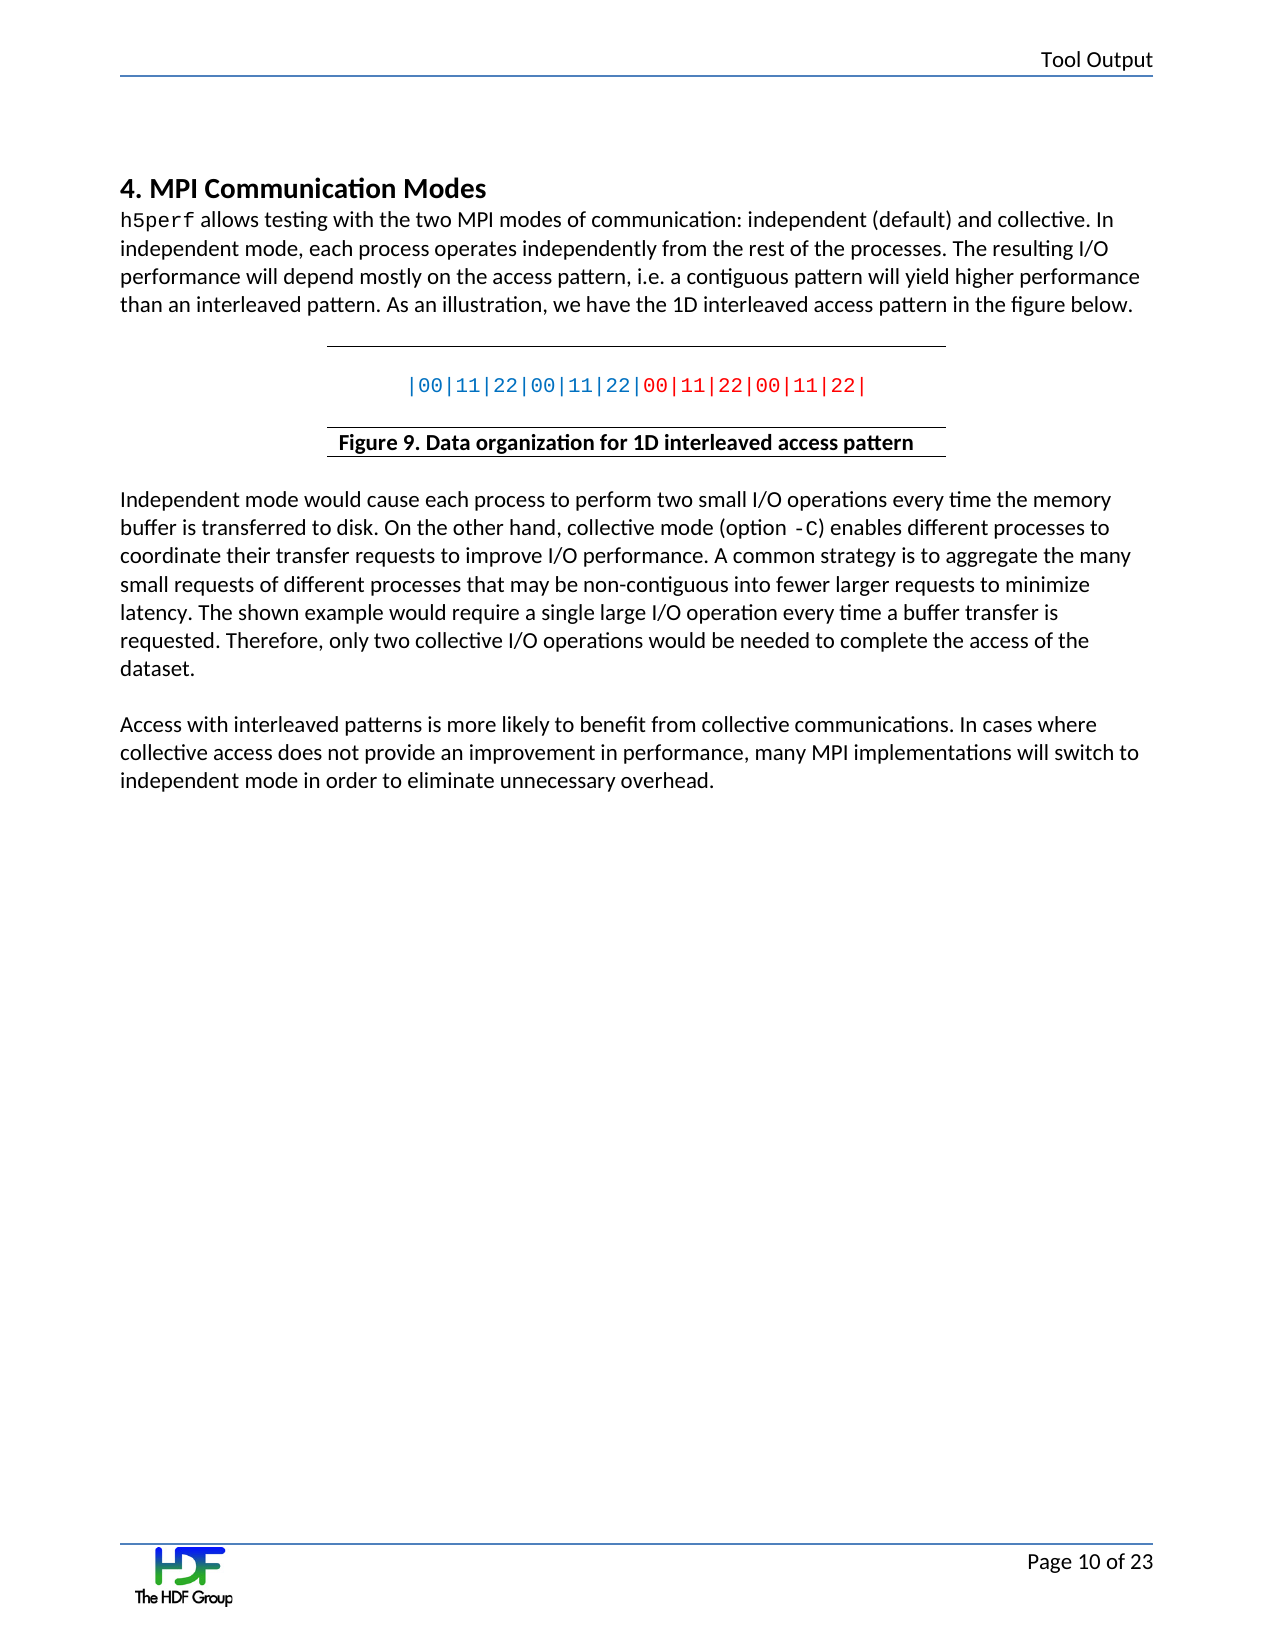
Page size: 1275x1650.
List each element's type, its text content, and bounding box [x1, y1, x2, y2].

text Independent mode would cause each process to perform two small I/O operations every time the memory buffer is transferred to disk. On the other hand, collective mode (option -C) enables different processes to coordinate their transfer requests to improve I/O performance. A common strategy is to aggregate the many small requests of different processes that may be non-contiguous into fewer larger requests to minimize latency. The shown example would require a single large I/O operation every time a buffer transfer is requested. Therefore, only two collective I/O operations would be needed to complete the access of the dataset. [120, 485, 1153, 682]
picture [135, 1547, 233, 1607]
subtitle MPI Communication Modes [120, 170, 1153, 206]
text Access with interleaved patterns is more likely to benefit from collective communications. In cases where collective access does not provide an improvement in performance, many MPI implementations will switch to independent mode in order to eliminate unnecessary overhead. [120, 710, 1153, 794]
table_header |00|11|22|00|11|22|00|11|22|00|11|22| [327, 347, 946, 427]
text h5perf allows testing with the two MPI modes of communication: independent (default) and collective. In independent mode, each process operates independently from the rest of the processes. The resulting I/O performance will depend mostly on the access pattern, i.e. a contiguous pattern will yield higher performance than an interleaved pattern. As an illustration, we have the 1D interleaved access pattern in the figure below. [120, 206, 1153, 318]
table_cell Figure 9. Data organization for 1D interleaved access pattern [327, 428, 946, 456]
